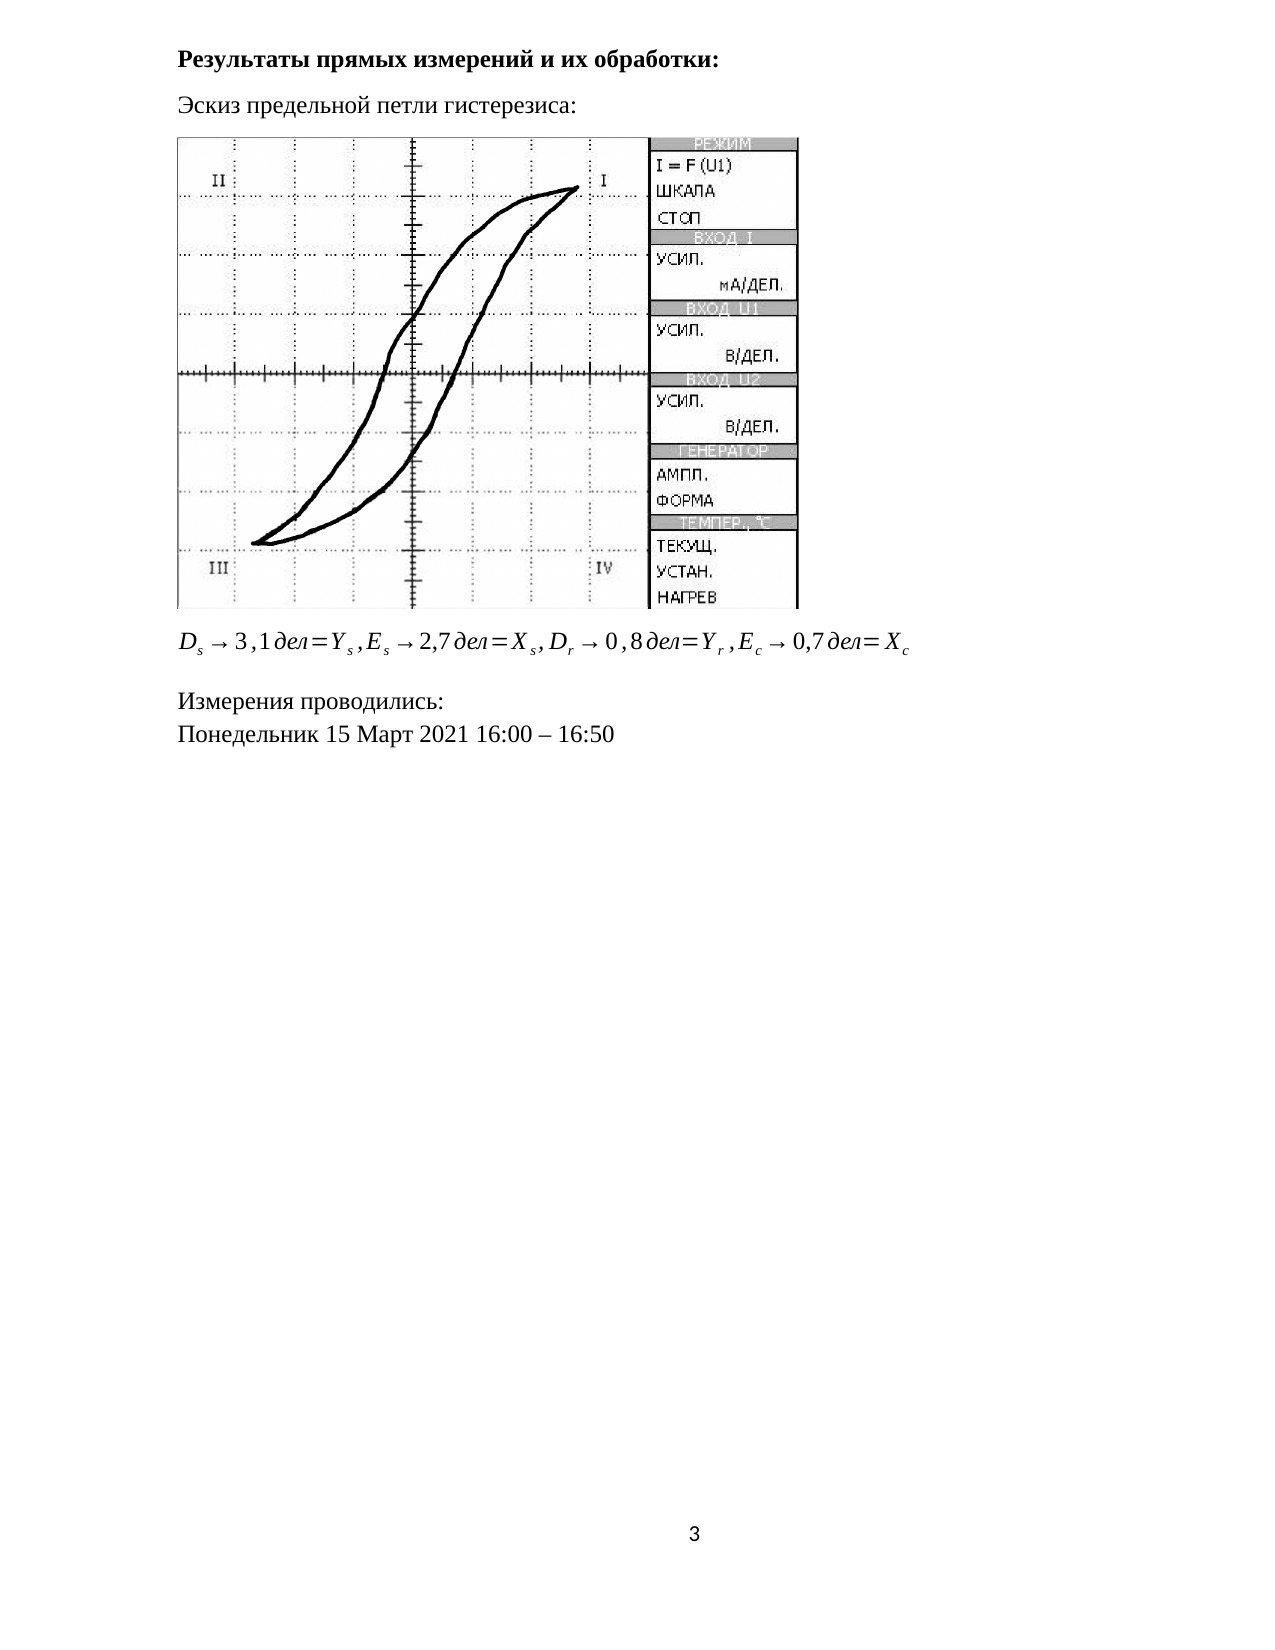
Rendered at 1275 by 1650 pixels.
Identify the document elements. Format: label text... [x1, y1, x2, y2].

subtitle Измерения проводились: [177, 686, 1211, 715]
text Эскиз предельной петли гистерезиса: [177, 90, 1211, 118]
text Понедельник 15 Март 2021 16:00 – 16:50 [177, 719, 1211, 748]
picture [177, 137, 799, 609]
text Результаты прямых измерений и их обработки: [177, 44, 1211, 73]
